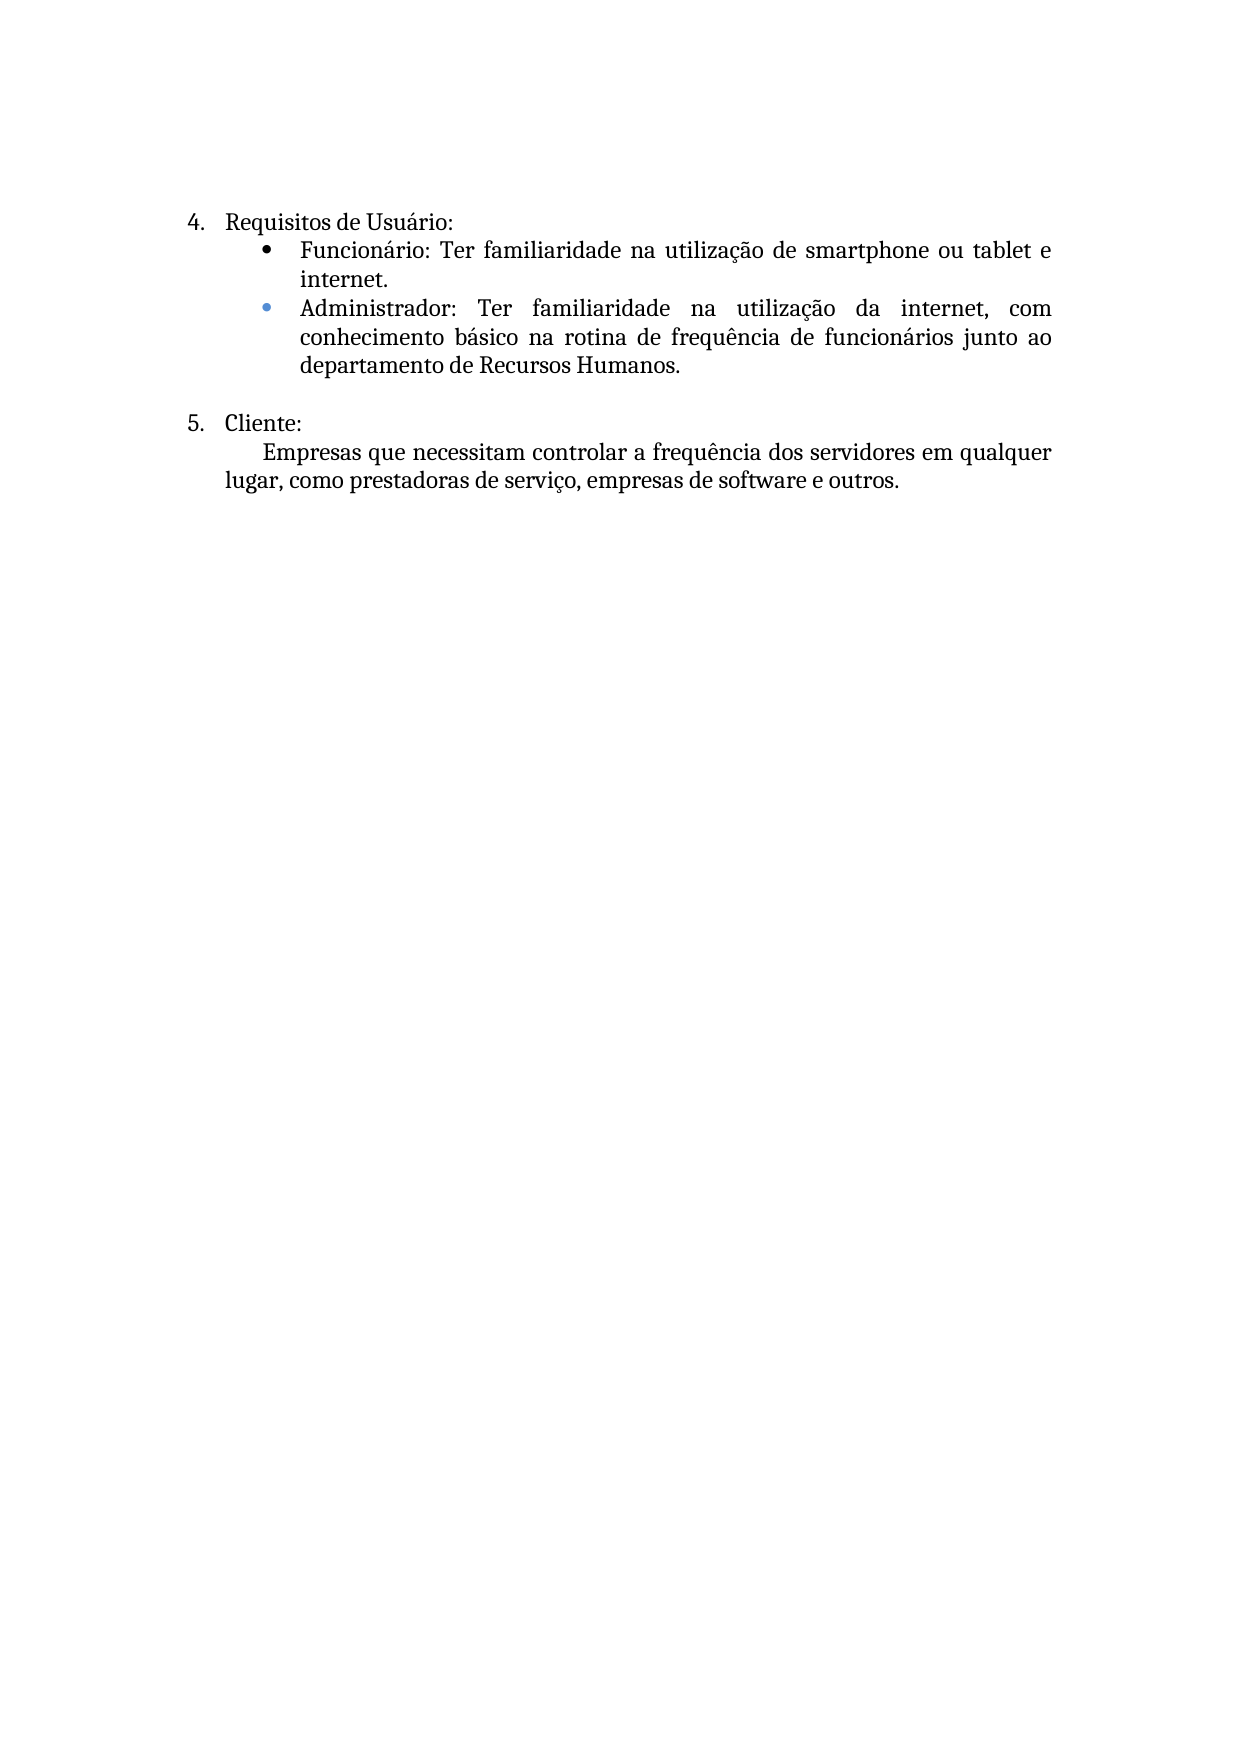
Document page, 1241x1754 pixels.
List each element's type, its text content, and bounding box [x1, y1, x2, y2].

list Cliente: [187, 409, 1053, 437]
text Empresas que necessitam controlar a frequência dos servidores em qualquer lugar, como prestadoras de serviço, empresas de software e outros. [225, 437, 1053, 495]
list Requisitos de Usuário: [187, 207, 1053, 236]
list Funcionário: Ter familiaridade na utilização de smartphone ou tablet e internet. [262, 236, 1053, 294]
list Administrador: Ter familiaridade na utilização da internet, com conhecimento básico na rotina de frequência de funcionários junto ao departamento de Recursos Humanos. [262, 294, 1053, 380]
